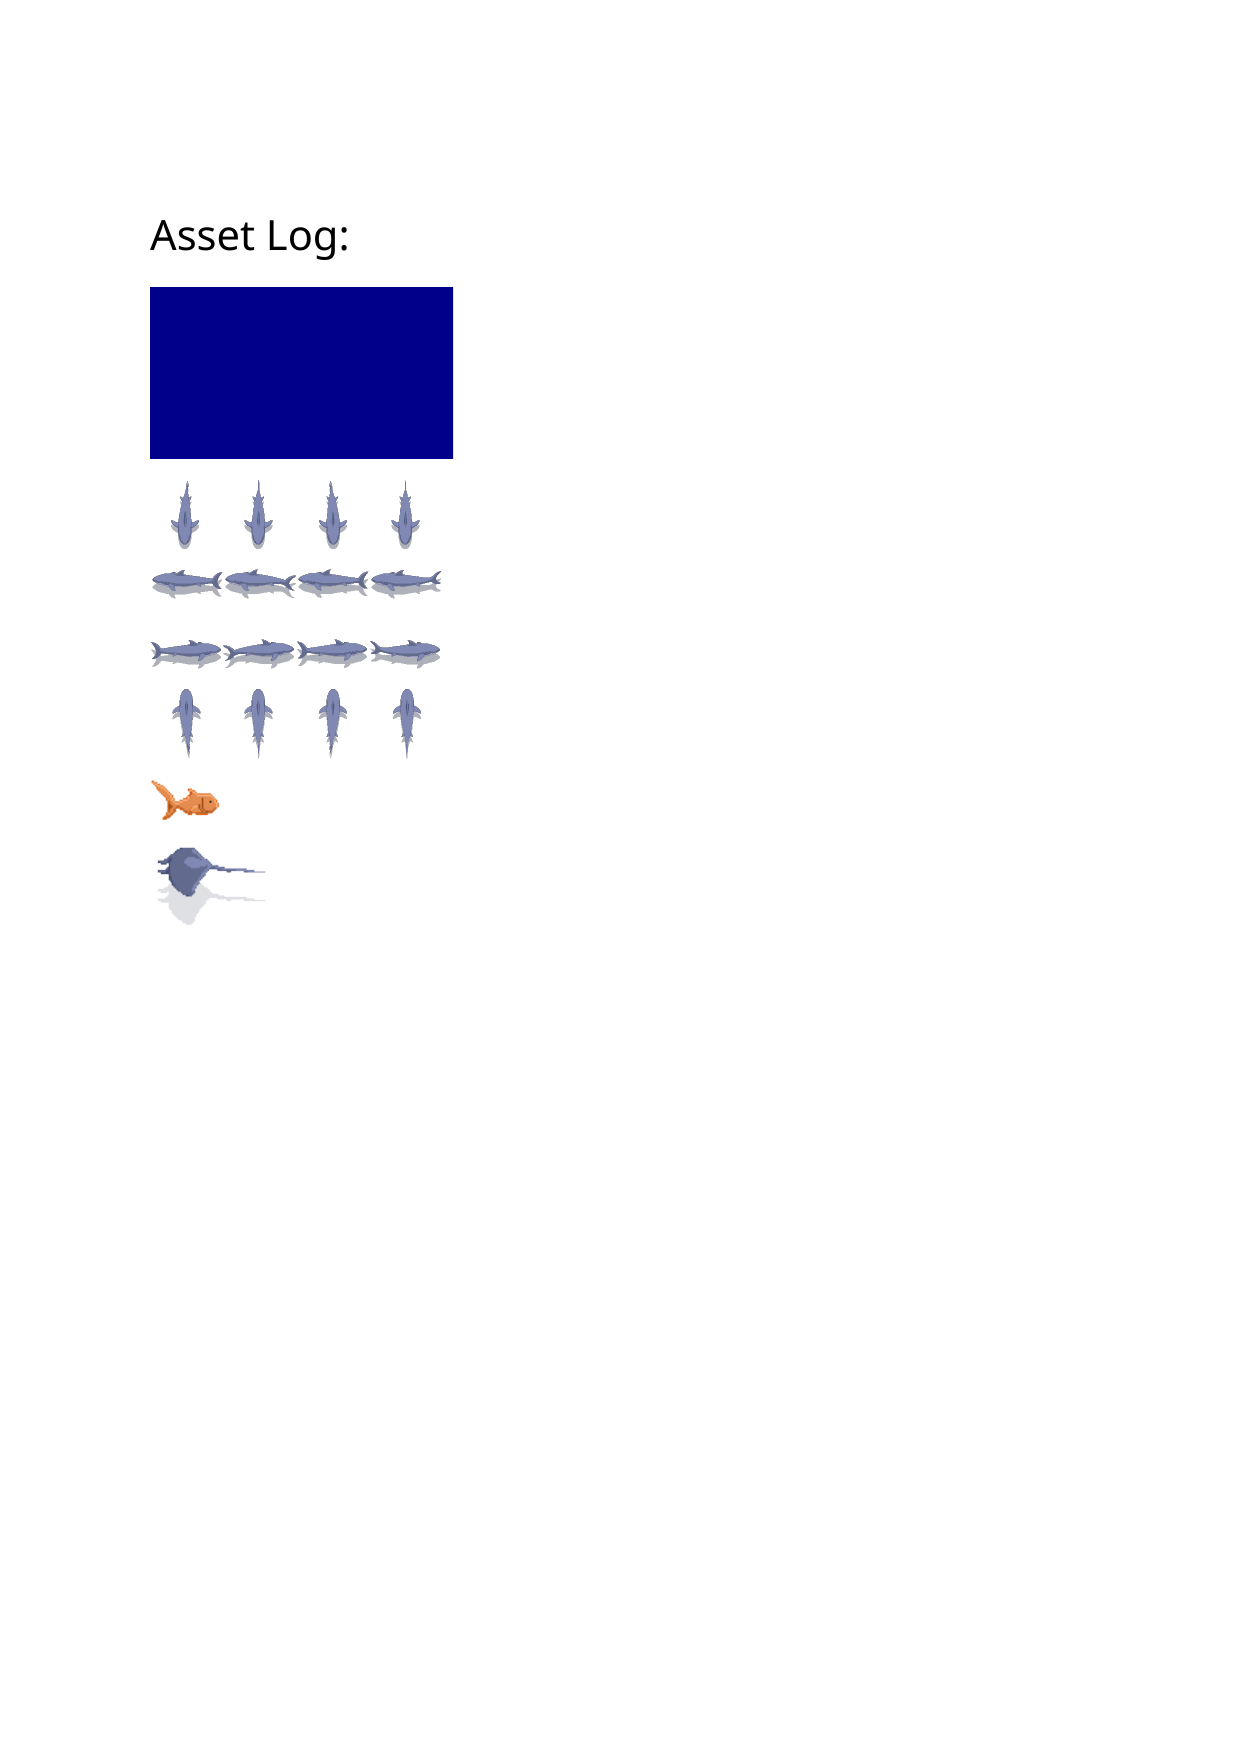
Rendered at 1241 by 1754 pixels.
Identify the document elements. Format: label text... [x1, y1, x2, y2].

picture [150, 779, 221, 822]
text Asset Log: [150, 206, 1090, 263]
picture [150, 480, 442, 759]
picture [150, 287, 454, 459]
picture [150, 843, 269, 927]
